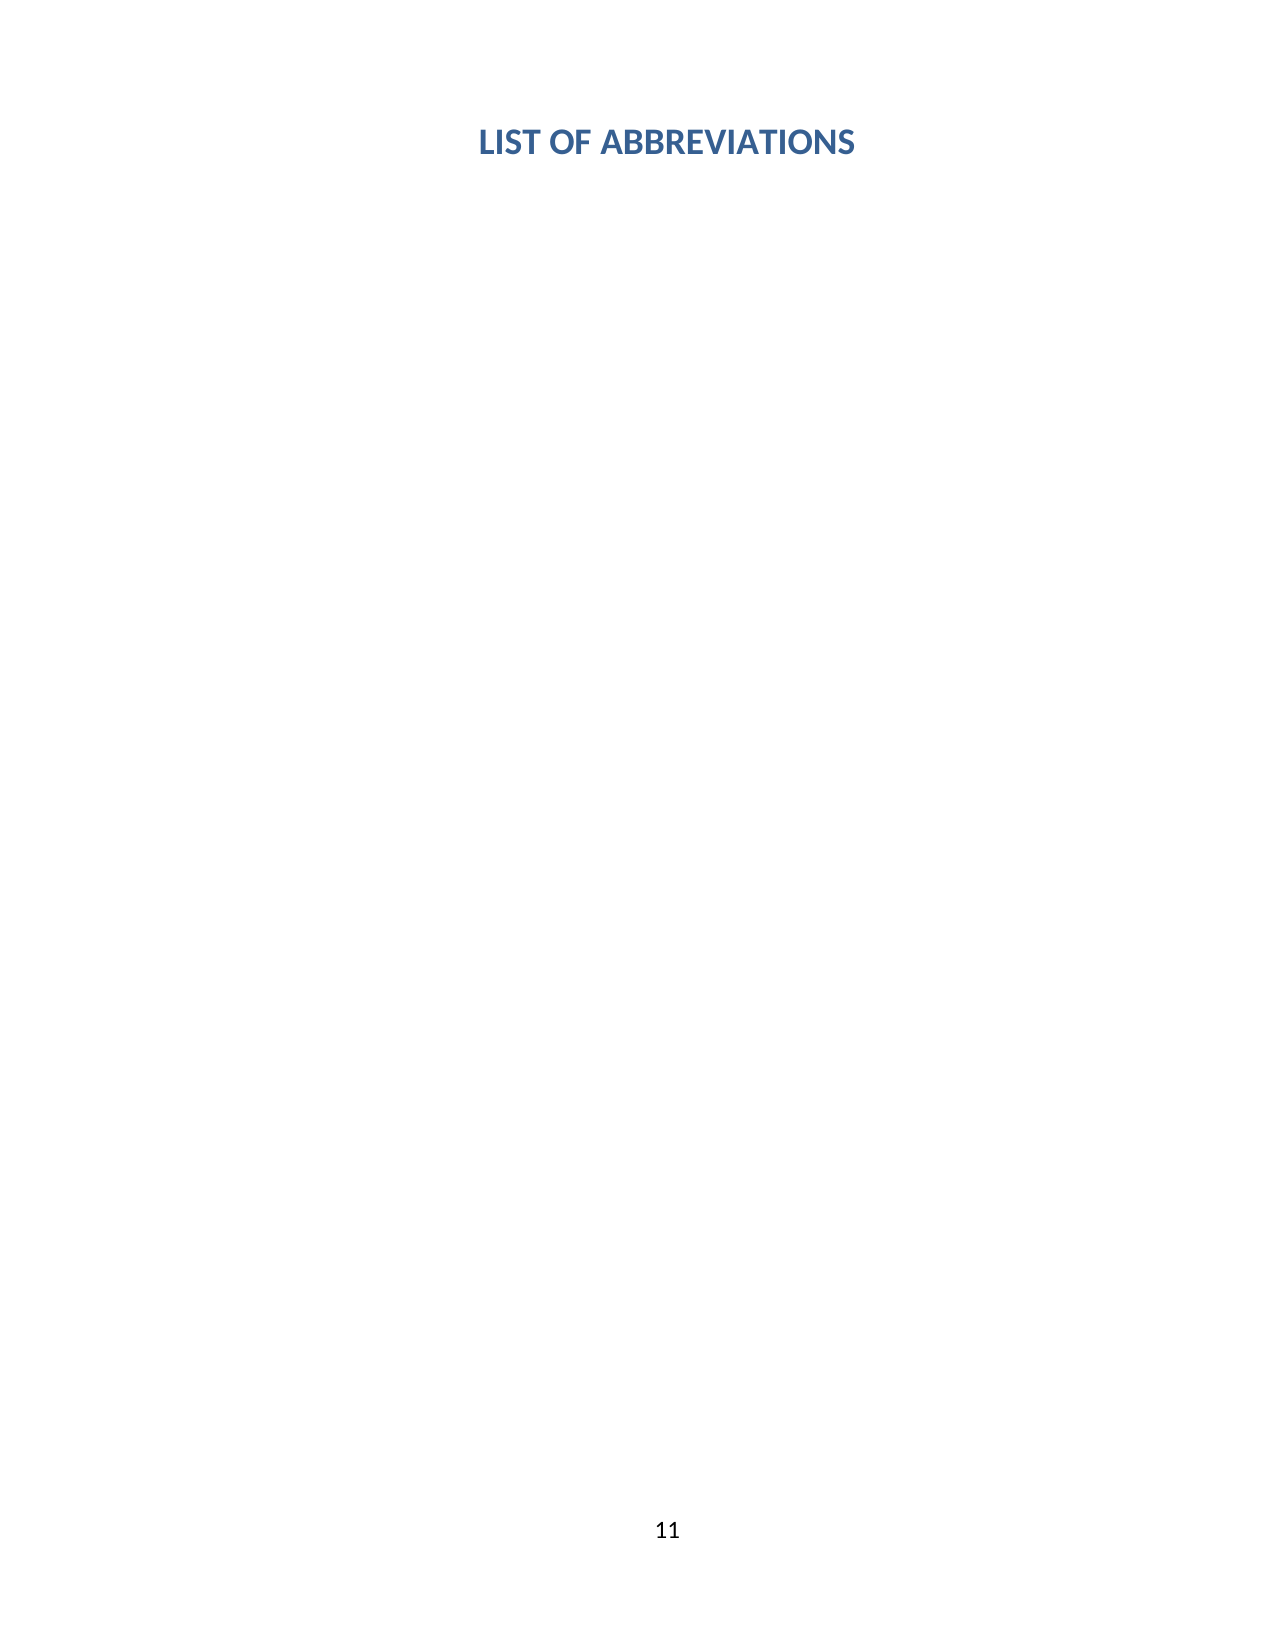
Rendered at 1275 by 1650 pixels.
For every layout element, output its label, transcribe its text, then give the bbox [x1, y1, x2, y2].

text LIST OF ABBREVIATIONS [177, 118, 1157, 164]
